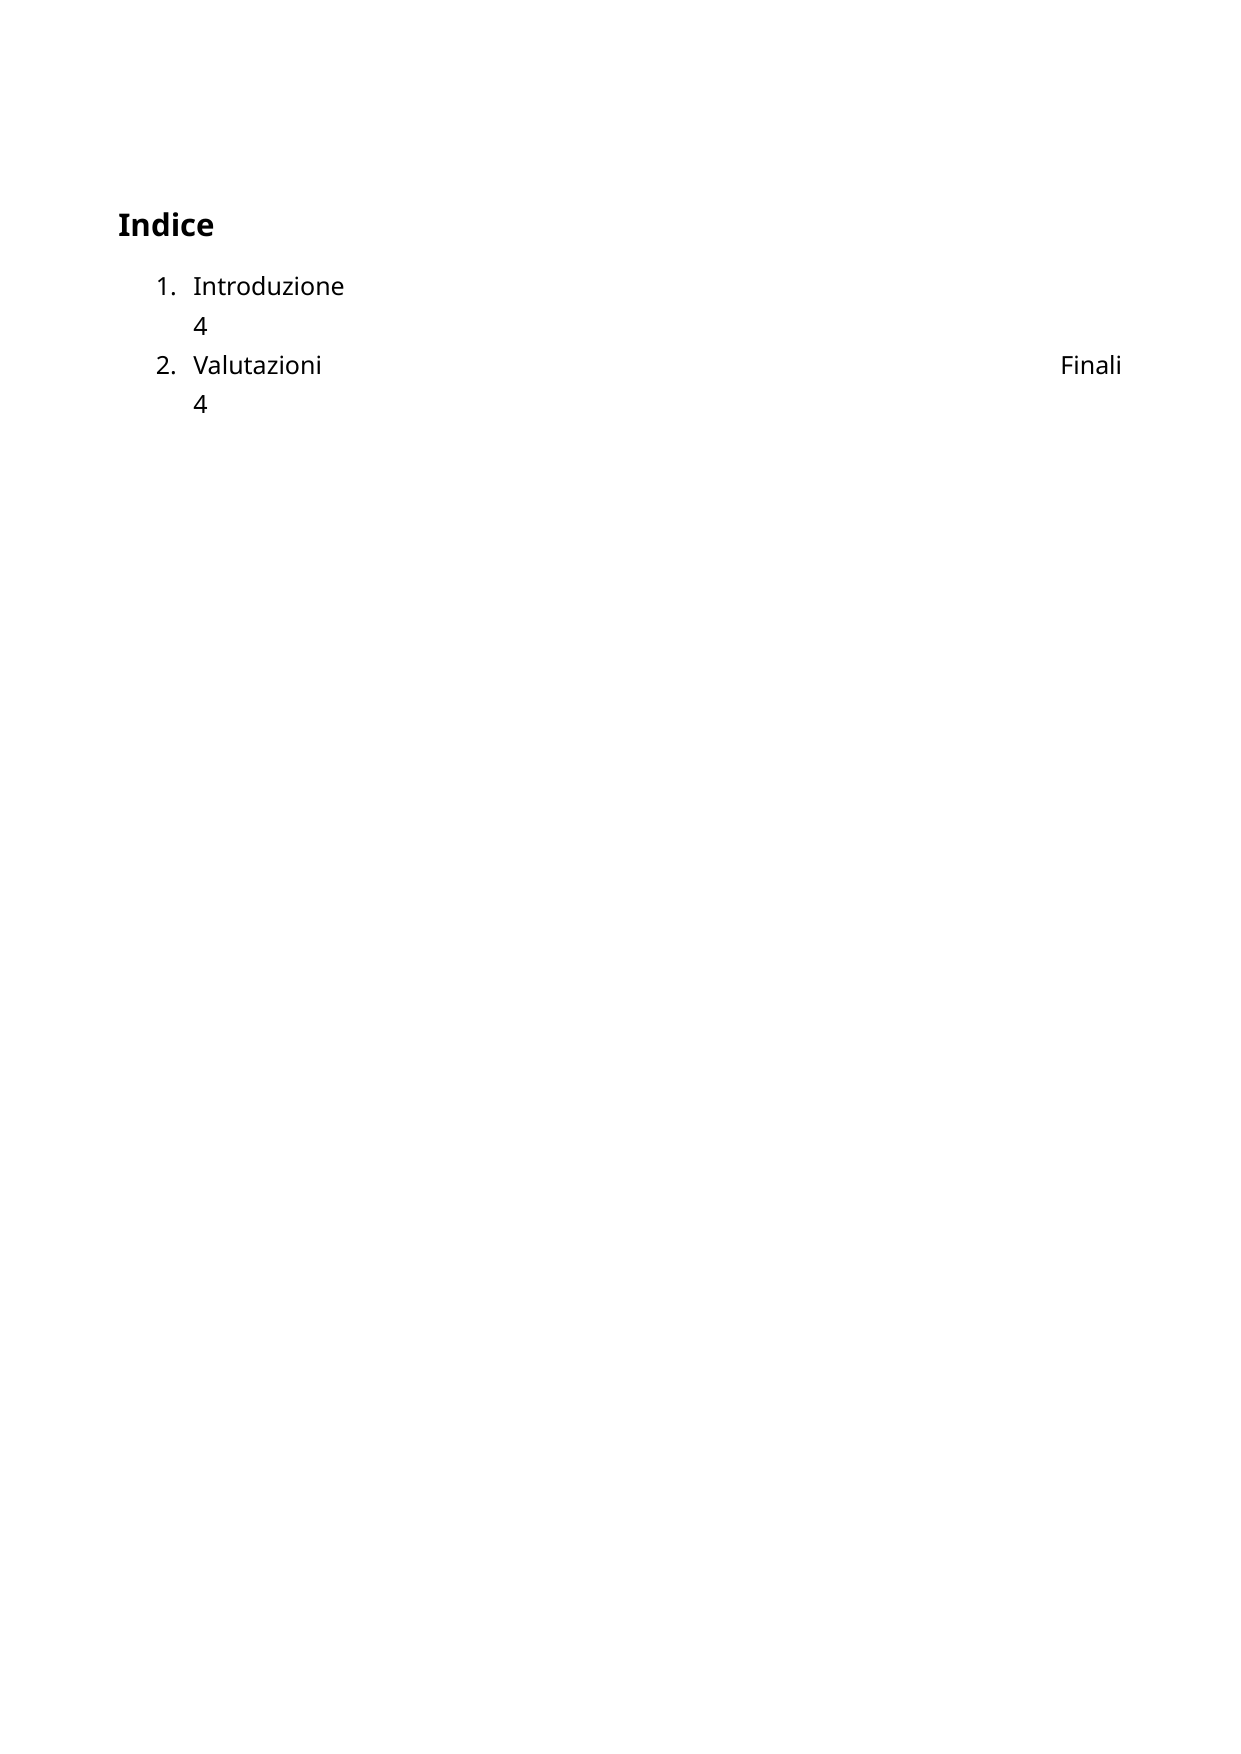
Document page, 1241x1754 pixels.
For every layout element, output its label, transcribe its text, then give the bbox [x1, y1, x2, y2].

list Valutazioni Finali 4 [156, 347, 1122, 421]
text Indice [118, 203, 1122, 246]
list Introduzione 4 [156, 269, 1122, 342]
